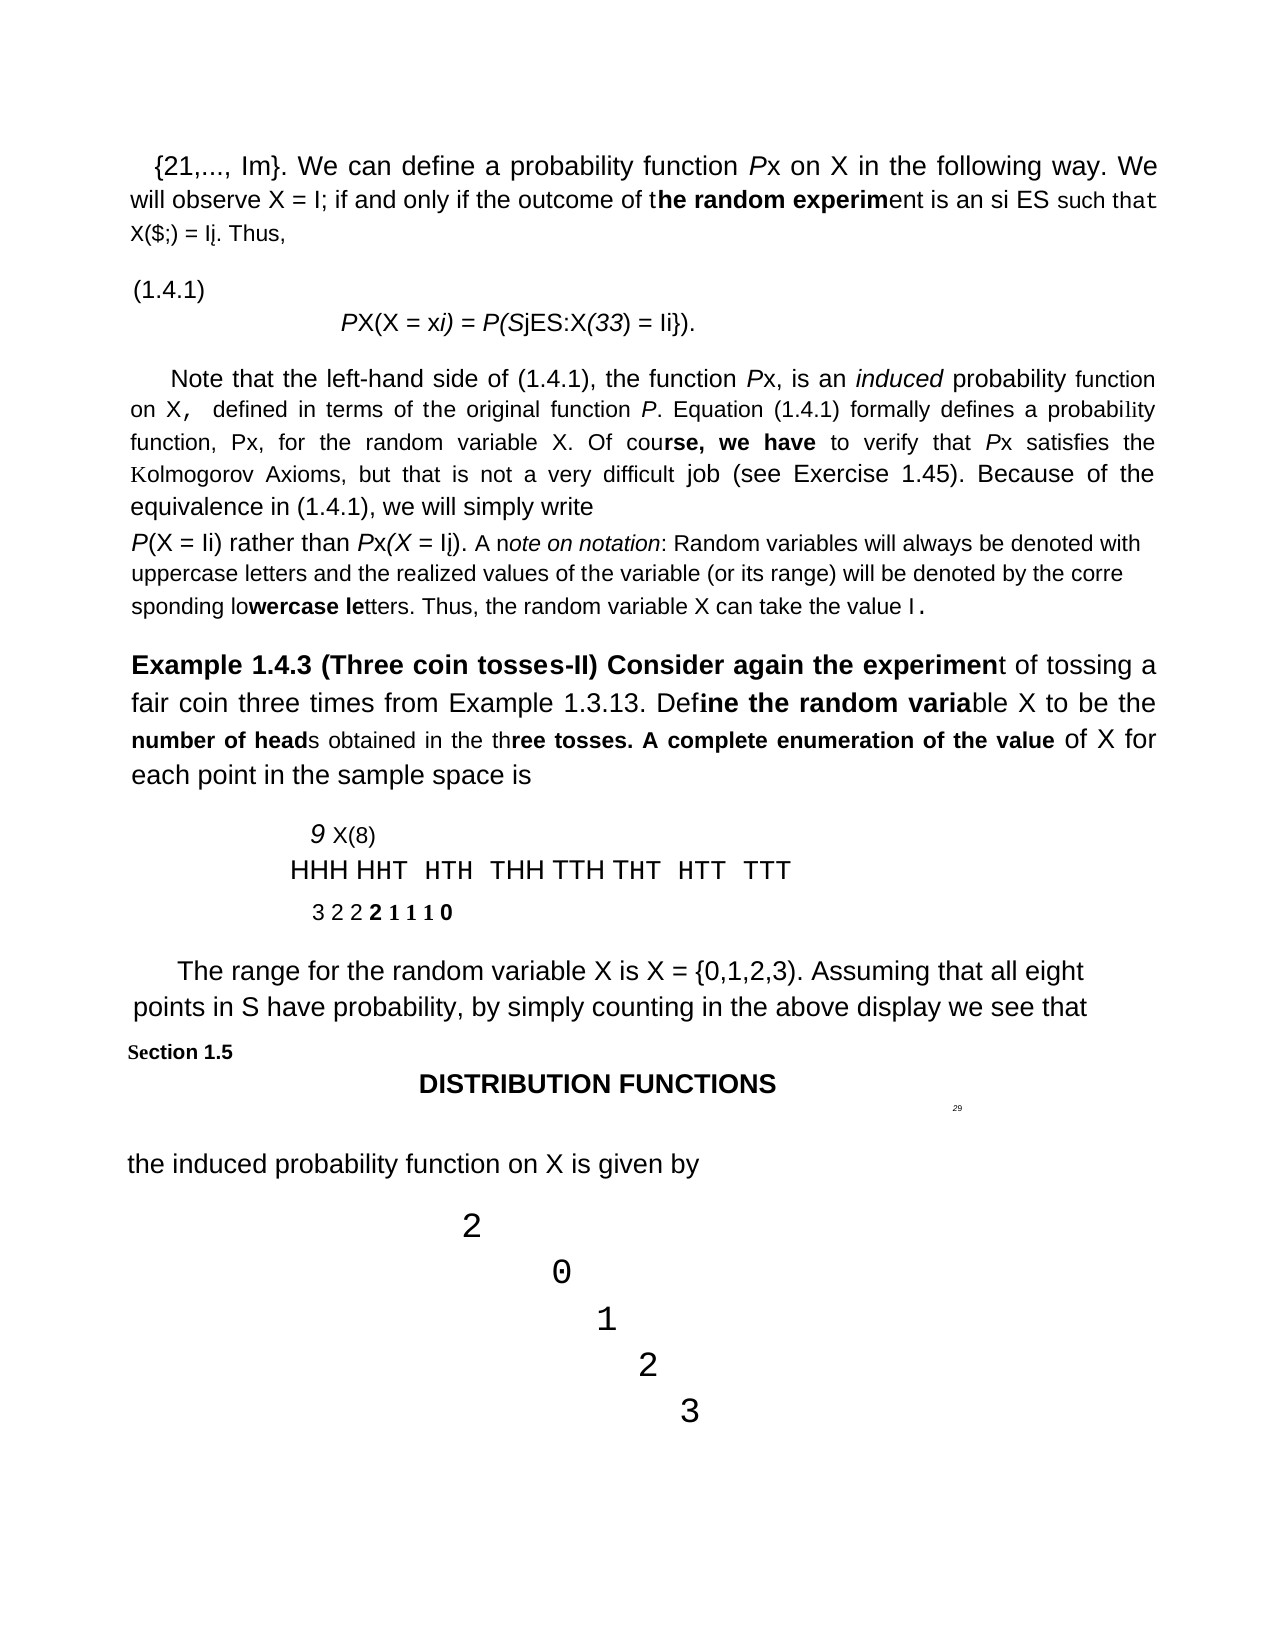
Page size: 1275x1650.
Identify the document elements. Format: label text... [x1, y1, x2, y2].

text The range for the random variable X is X = {0,1,2,3). Assuming that all eight points in S have probability, by simply counting in the above display we see that [133, 954, 1156, 1022]
text 2 [637, 1346, 821, 1387]
text HHH HHT HTH THH TTH THT HTT TTT [290, 854, 1070, 887]
text {21,..., Im}. We can define a probability function Px on X in the following way. We will observe X = I; if and only if the outcome of the random experiment is an si ES such that X($;) = Iį. Thus, [130, 150, 1159, 248]
text Example 1.4.3 (Three coin tosses-II) Consider again the experiment of tossing a fair coin three times from Example 1.3.13. Define the random variable X to be the number of heads obtained in the three tosses. A complete enumeration of the value of X for each point in the sample space is [131, 649, 1157, 791]
text 3 [679, 1392, 863, 1433]
text PX(X = xi) = P(SjES:X(33) = Ii}). [341, 308, 950, 337]
text 9 X(8) [222, 818, 463, 849]
text 3 2 2 2 1 1 1 0 [312, 898, 1051, 925]
text Note that the left-hand side of (1.4.1), the function Px, is an induced probability function on X, defined in terms of the original function P. Equation (1.4.1) formally defines a probability function, Px, for the random variable X. Of course, we have to verify that Px satisfies the Kolmogorov Axioms, but that is not a very difficult job (see Exercise 1.45). Because of the equivalence in (1.4.1), we will simply write [130, 364, 1156, 521]
text 2 [461, 1208, 645, 1248]
text P(X = Ii) rather than Px(X = Iį). A note on notation: Random variables will always be denoted with uppercase letters and the realized values of the variable (or its range) will be denoted by the corre sponding lowercase letters. Thus, the random variable X can take the value I. [131, 528, 1154, 621]
text the induced probability function on X is given by [127, 1148, 796, 1179]
text (1.4.1) [133, 275, 394, 304]
text 1 [596, 1300, 780, 1341]
text Section 1.5 [127, 1040, 393, 1064]
text DISTRIBUTION FUNCTIONS [419, 1068, 863, 1099]
text 0 [551, 1254, 735, 1294]
